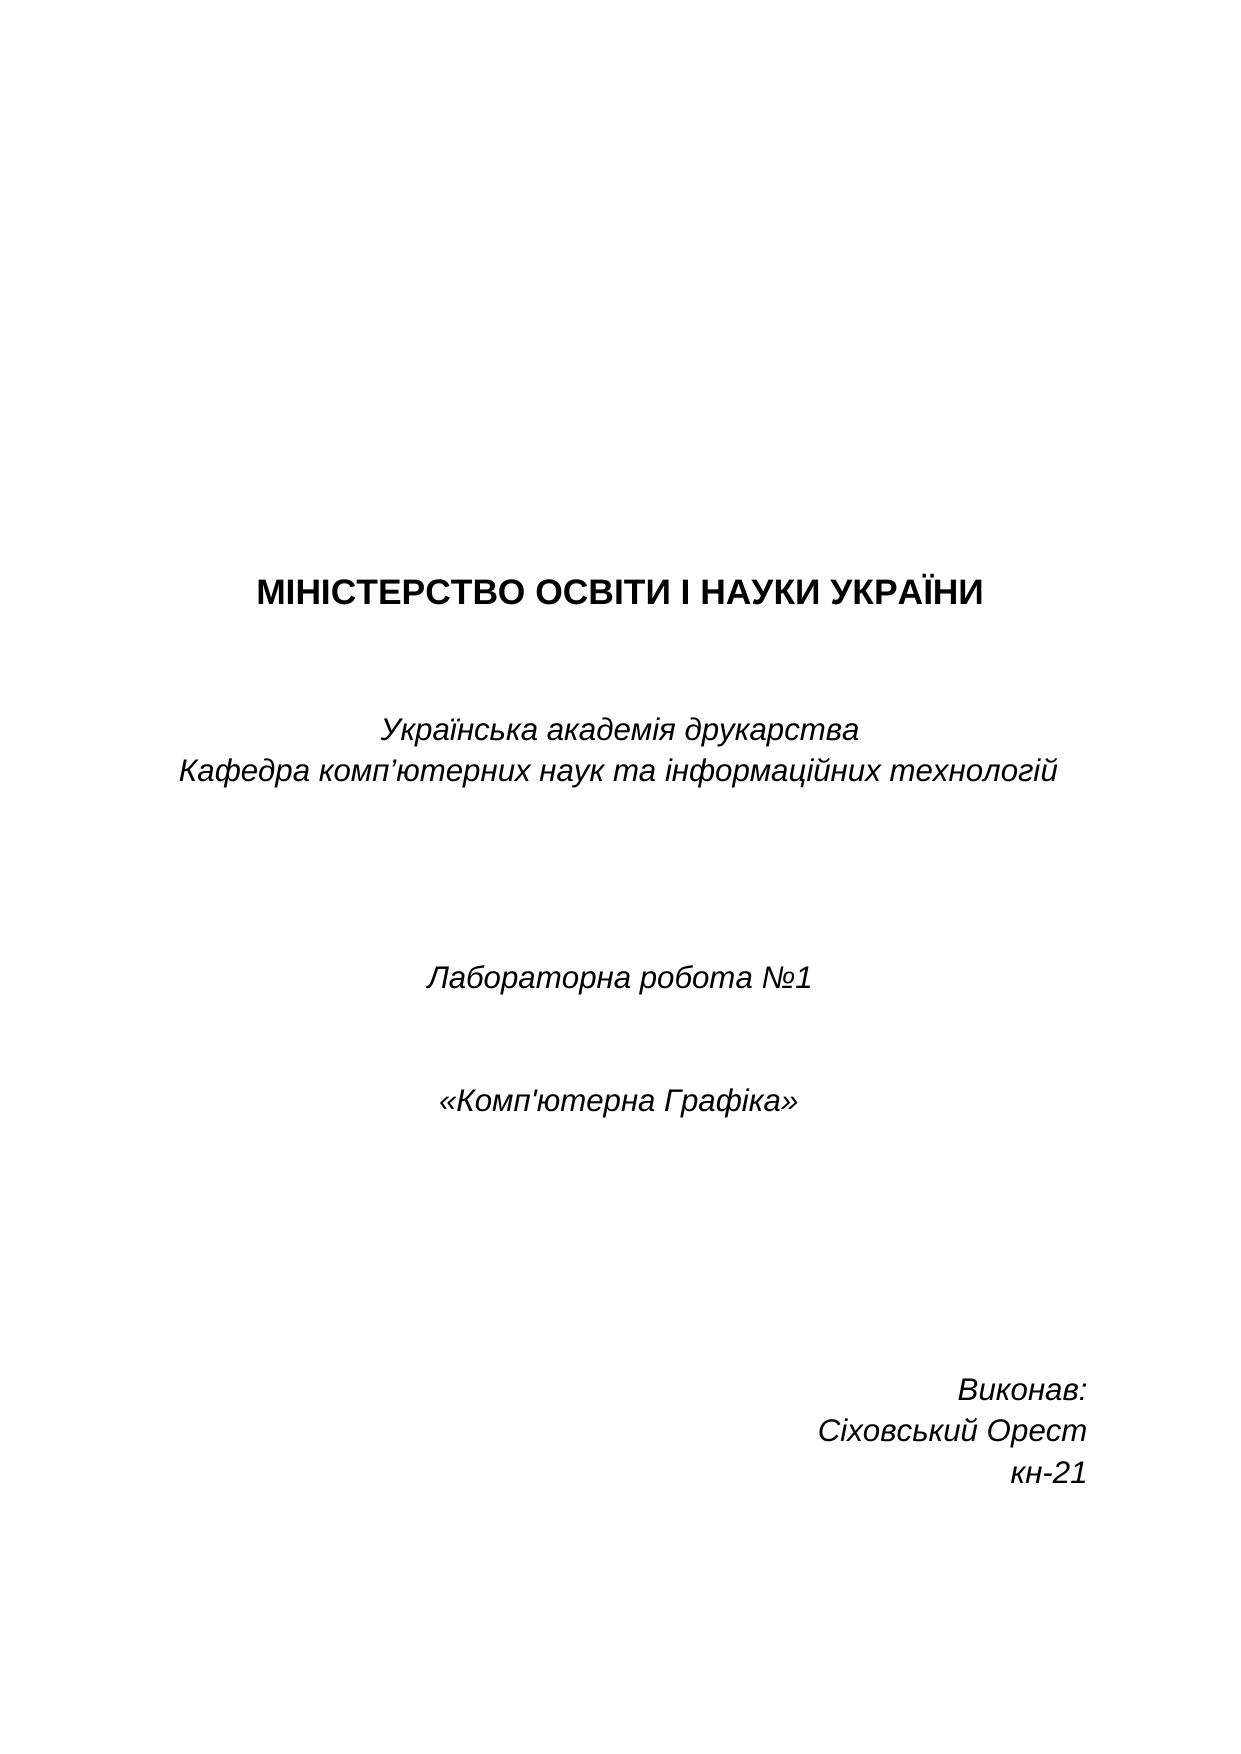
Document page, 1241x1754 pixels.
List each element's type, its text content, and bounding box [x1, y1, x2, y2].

text «Комп'ютерна Графіка» [150, 1082, 1090, 1118]
text Виконав: [150, 1371, 1090, 1407]
text Сіховський Орест [150, 1412, 1090, 1448]
text Лабораторна робота №1 [150, 959, 1090, 995]
text кн-21 [150, 1454, 1090, 1490]
text Українська академія друкарства [150, 711, 1090, 747]
text Кафедра комп’ютерних наук та інформаційних технологій [150, 752, 1090, 788]
text МІНІСТЕРСТВО ОСВІТИ І НАУКИ УКРАЇНИ [150, 571, 1090, 612]
